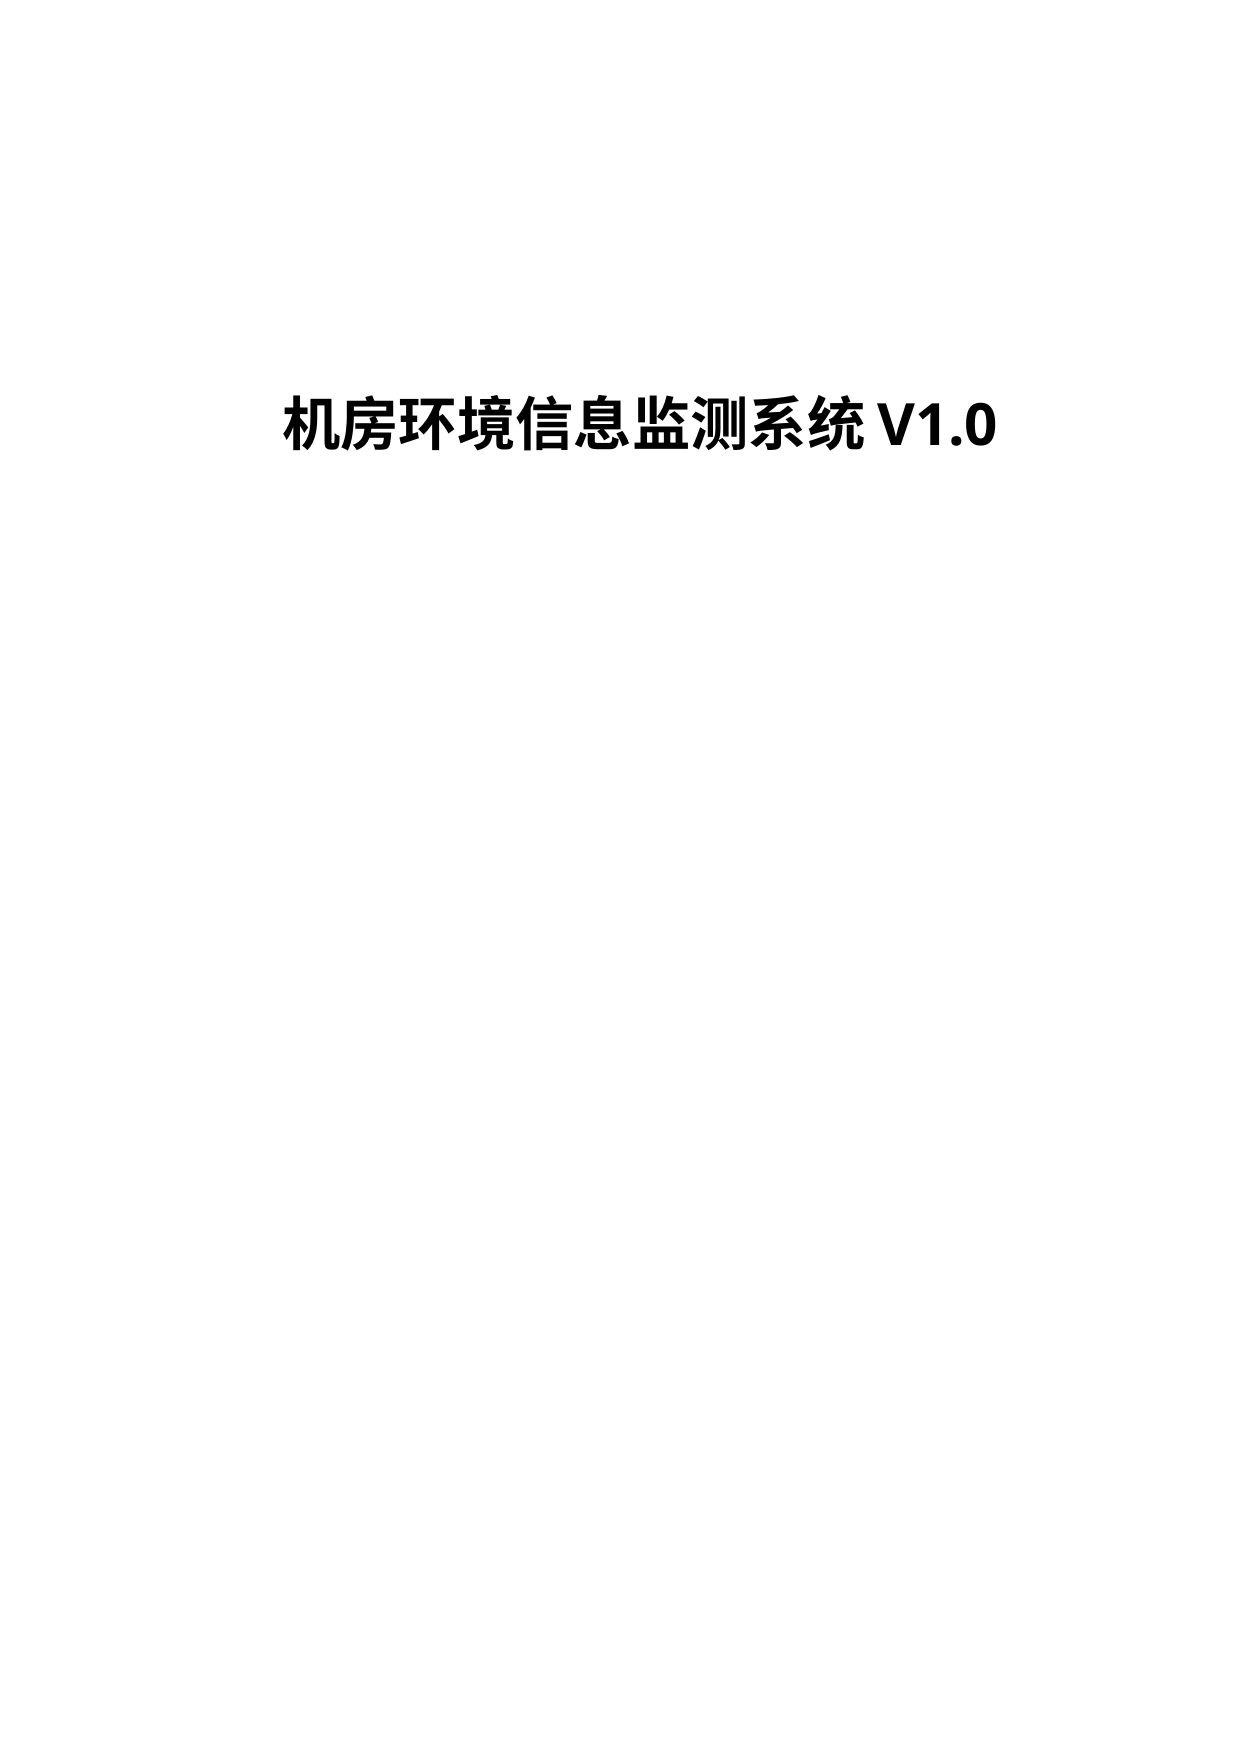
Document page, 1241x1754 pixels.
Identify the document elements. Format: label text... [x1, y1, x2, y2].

subtitle 机房环境信息监测系统V1.0 [187, 372, 1092, 469]
